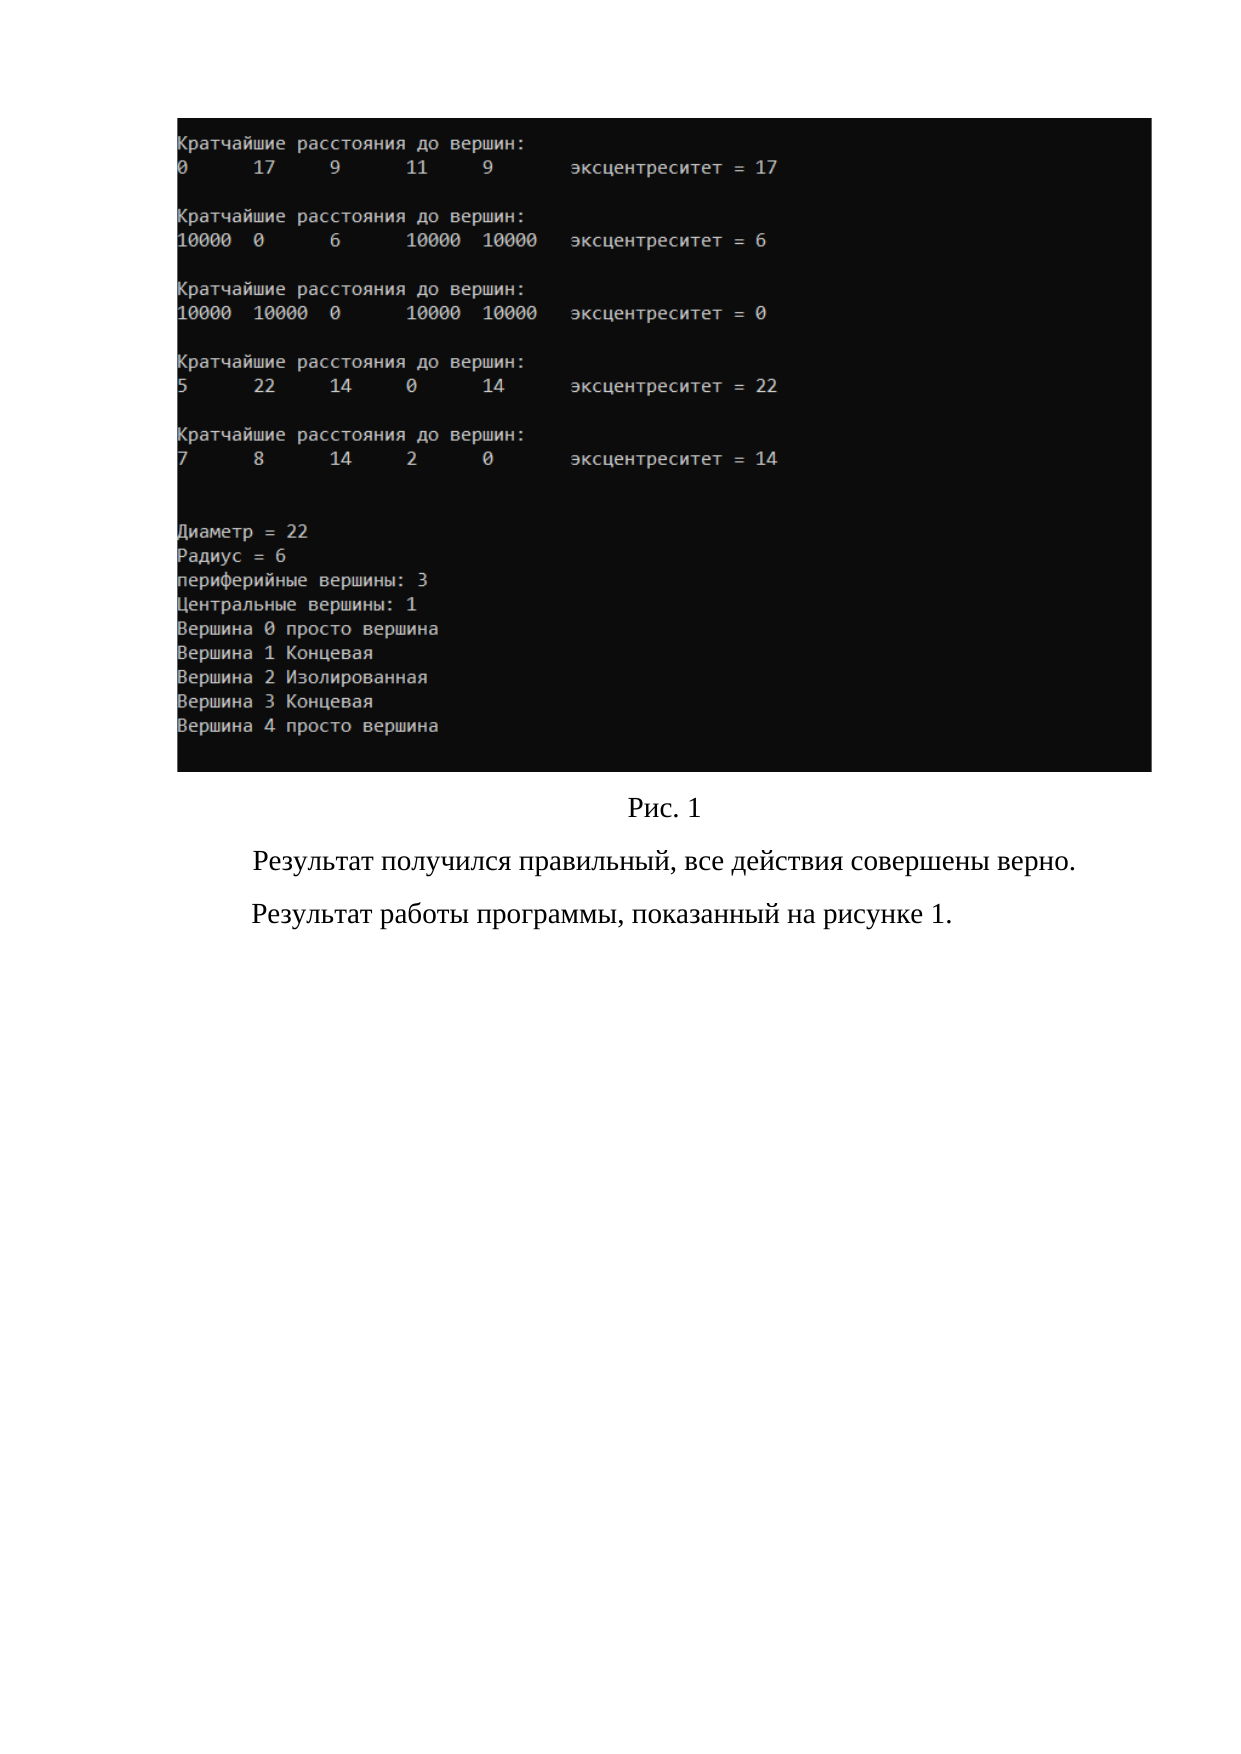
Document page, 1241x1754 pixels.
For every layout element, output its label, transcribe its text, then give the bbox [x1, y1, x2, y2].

picture [177, 118, 1152, 772]
text Результат получился правильный, все действия совершены верно. [177, 843, 1152, 877]
text Результат работы программы, показанный на рисунке 1. [177, 896, 1152, 929]
text Рис. 1 [177, 790, 1152, 824]
